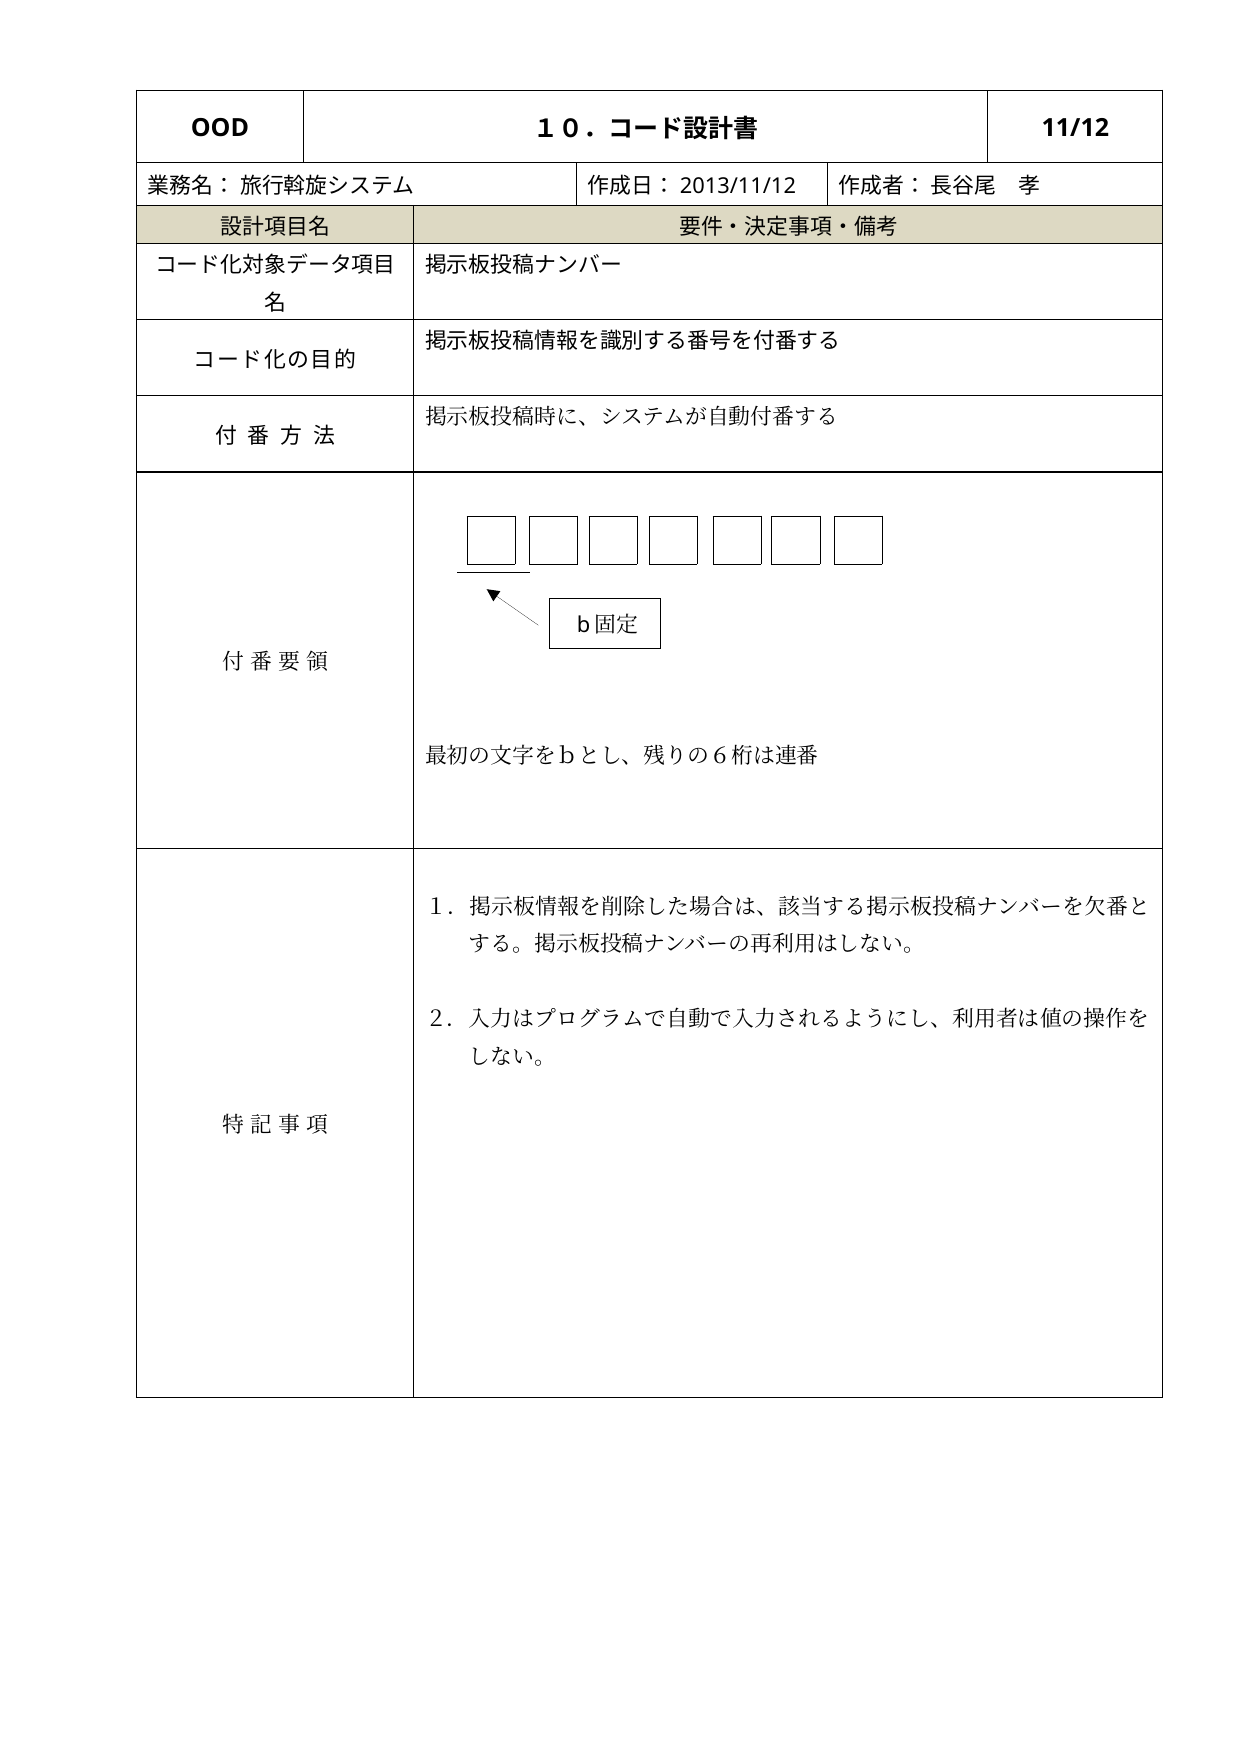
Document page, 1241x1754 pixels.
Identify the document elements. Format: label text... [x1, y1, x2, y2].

table_header 11/12 [988, 91, 1162, 162]
table_header １０．コード設計書 [304, 91, 987, 162]
table_cell コード化対象データ項目名 [137, 244, 413, 319]
table_cell 作成日： 2013/11/12 [577, 163, 827, 205]
table_cell 掲示板投稿情報を識別する番号を付番する [414, 320, 1162, 395]
table_cell 付番要領 [137, 473, 413, 847]
table_header OOD [137, 91, 303, 162]
table_cell コード化の目的 [137, 320, 413, 395]
table_cell 特記事項 [137, 849, 413, 1397]
table_cell １．掲示板情報を削除した場合は、該当する掲示板投稿ナンバーを欠番とする。掲示板投稿ナンバーの再利用はしない。 ２．入力はプログラムで自動で入力されるようにし、利用者は値の操作をしない。 [414, 849, 1162, 1397]
table_cell 設計項目名 [137, 206, 413, 243]
table_cell 作成者： 長谷尾 孝 [828, 163, 1162, 205]
table_cell 要件・決定事項・備考 [414, 206, 1162, 243]
table_cell 業務名： 旅行斡旋システム [137, 163, 576, 205]
table_cell 掲示板投稿ナンバー [414, 244, 1162, 319]
table_cell 掲示板投稿時に、システムが自動付番する [414, 396, 1162, 471]
table_cell 最初の文字をｂとし、残りの６桁は連番 [414, 473, 1162, 847]
table_cell 付番方法 [137, 396, 413, 471]
